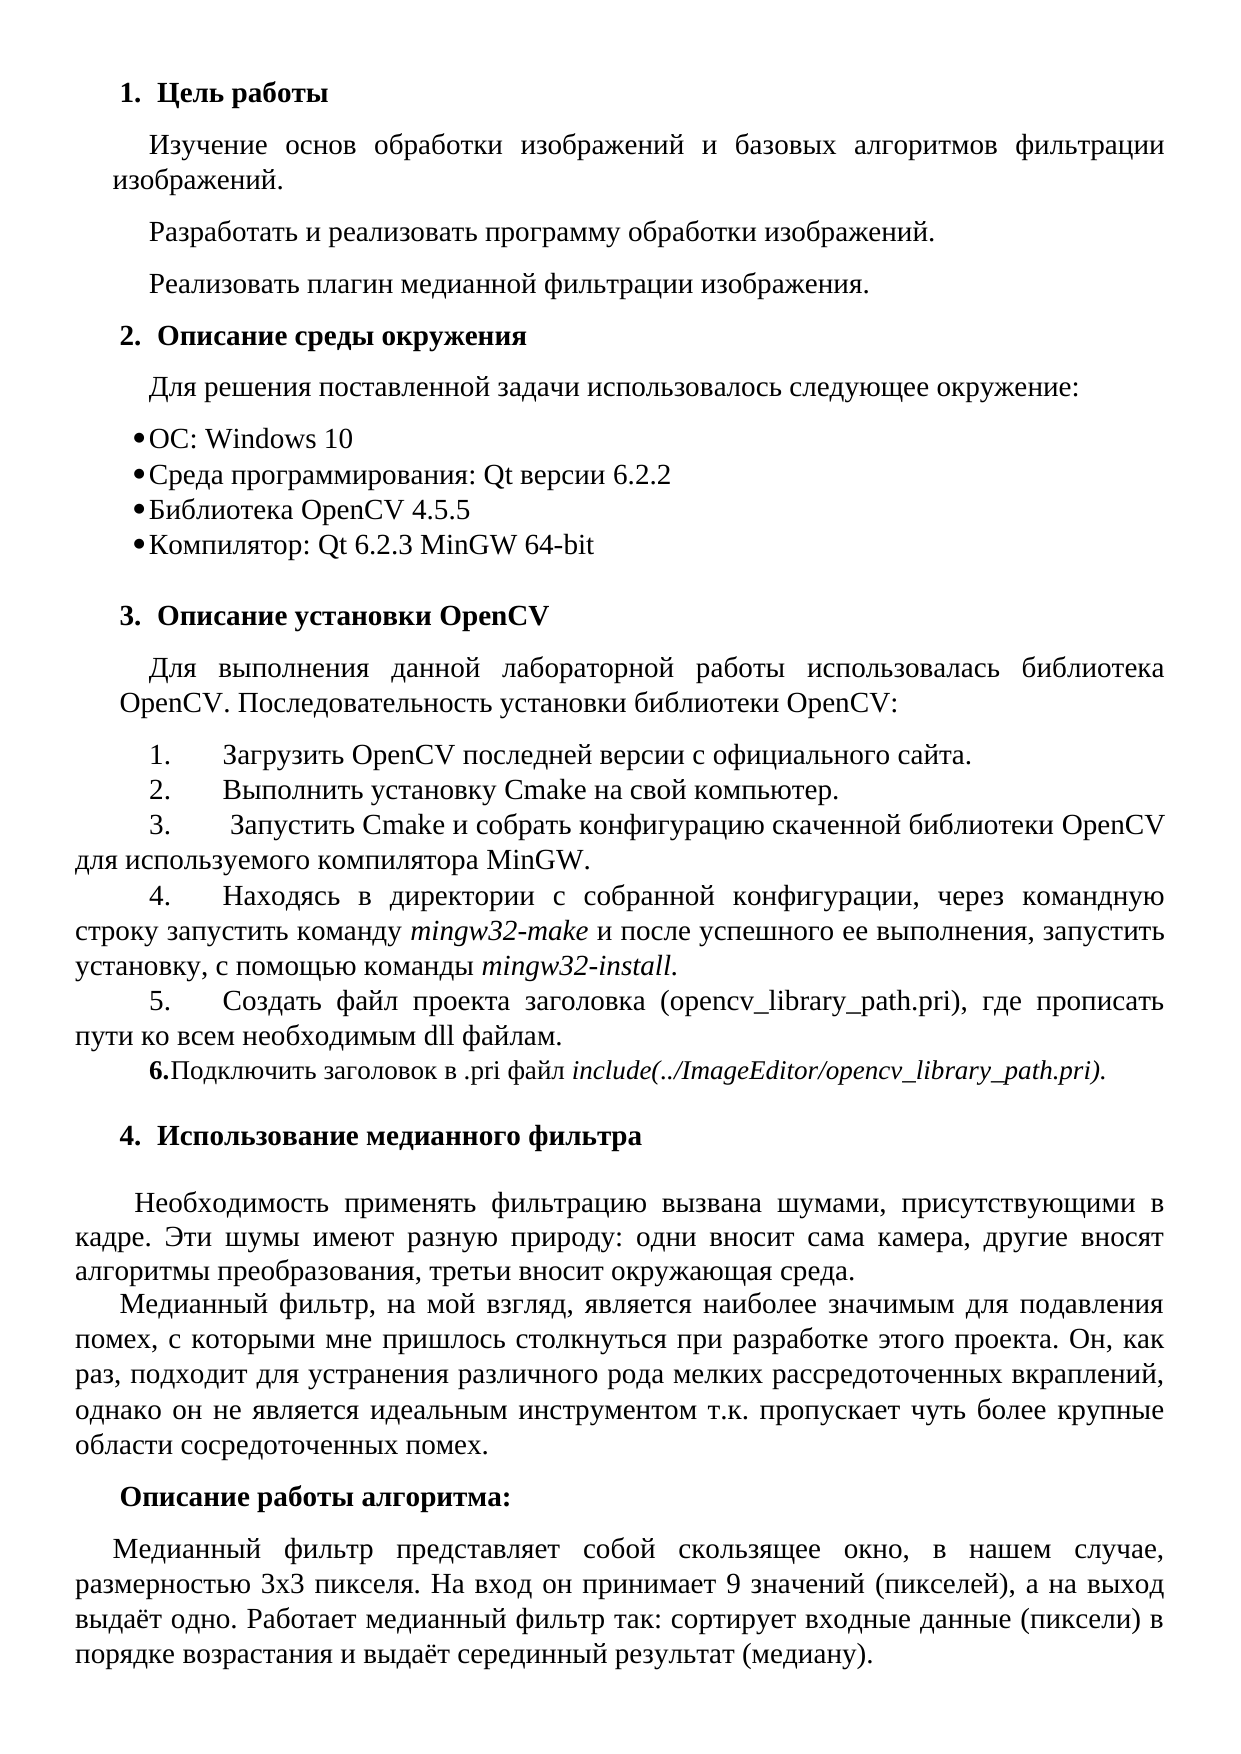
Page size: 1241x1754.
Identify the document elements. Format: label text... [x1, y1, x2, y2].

list Описание среды окружения [119, 318, 1165, 351]
list Библиотека OpenCV 4.5.5 [75, 492, 1165, 526]
list Выполнить установку Cmake на свой компьютер. [75, 772, 1165, 806]
list Компилятор: Qt 6.2.3 MinGW 64-bit [75, 527, 1165, 561]
text Медианный фильтр, на мой взгляд, является наиболее значимым для подавления помех, с которыми мне пришлось столкнуться при разработке этого проекта. Он, как раз, подходит для устранения различного рода мелких рассредоточенных вкраплений, однако он не является идеальным инструментом т.к. пропускает чуть более крупные области сосредоточенных помех. [75, 1286, 1165, 1461]
list Описание установки OpenCV [119, 598, 1165, 631]
list Необходимость применять фильтрацию вызвана шумами, присутствующими в кадре. Эти шумы имеют разную природу: одни вносит сама камера, другие вносят алгоритмы преобразования, третьи вносит окружающая среда. [75, 1186, 1165, 1286]
list Загрузить OpenCV последней версии с официального сайта. [75, 737, 1165, 770]
text Для выполнения данной лабораторной работы использовалась библиотека OpenCV. Последовательность установки библиотеки OpenCV: [119, 650, 1165, 718]
list Цель работы [119, 75, 1165, 108]
text Для решения поставленной задачи использовалось следующее окружение: [75, 369, 1165, 403]
list Использование медианного фильтра [119, 1118, 1165, 1152]
list ОС: Windows 10 [75, 421, 1165, 455]
text Медианный фильтр представляет собой скользящее окно, в нашем случае, размерностью 3x3 пикселя. На вход он принимает 9 значений (пикселей), а на выход выдаёт одно. Работает медианный фильтр так: сортирует входные данные (пиксели) в порядке возрастания и выдаёт серединный результат (медиану). [75, 1531, 1165, 1670]
text Разработать и реализовать программу обработки изображений. [112, 214, 1165, 247]
text Описание работы алгоритма: [75, 1479, 1165, 1512]
list Находясь в директории с собранной конфигурации, через командную строку запустить команду mingw32-make и после успешного ее выполнения, запустить установку, с помощью команды mingw32-install. [75, 878, 1165, 982]
text Изучение основ обработки изображений и базовых алгоритмов фильтрации изображений. [112, 127, 1165, 196]
list Создать файл проекта заголовка (opencv_library_path.pri), где прописать пути ко всем необходимым dll файлам. [75, 983, 1165, 1052]
list Запустить Сmake и собрать конфигурацию скаченной библиотеки OpenCV для используемого компилятора MinGW. [75, 807, 1165, 876]
list Среда программирования: Qt версии 6.2.2 [75, 457, 1165, 490]
list Подключить заголовок в .pri файл include(../ImageEditor/opencv_library_path.pri). [75, 1054, 1165, 1085]
text Реализовать плагин медианной фильтрации изображения. [112, 266, 1165, 299]
